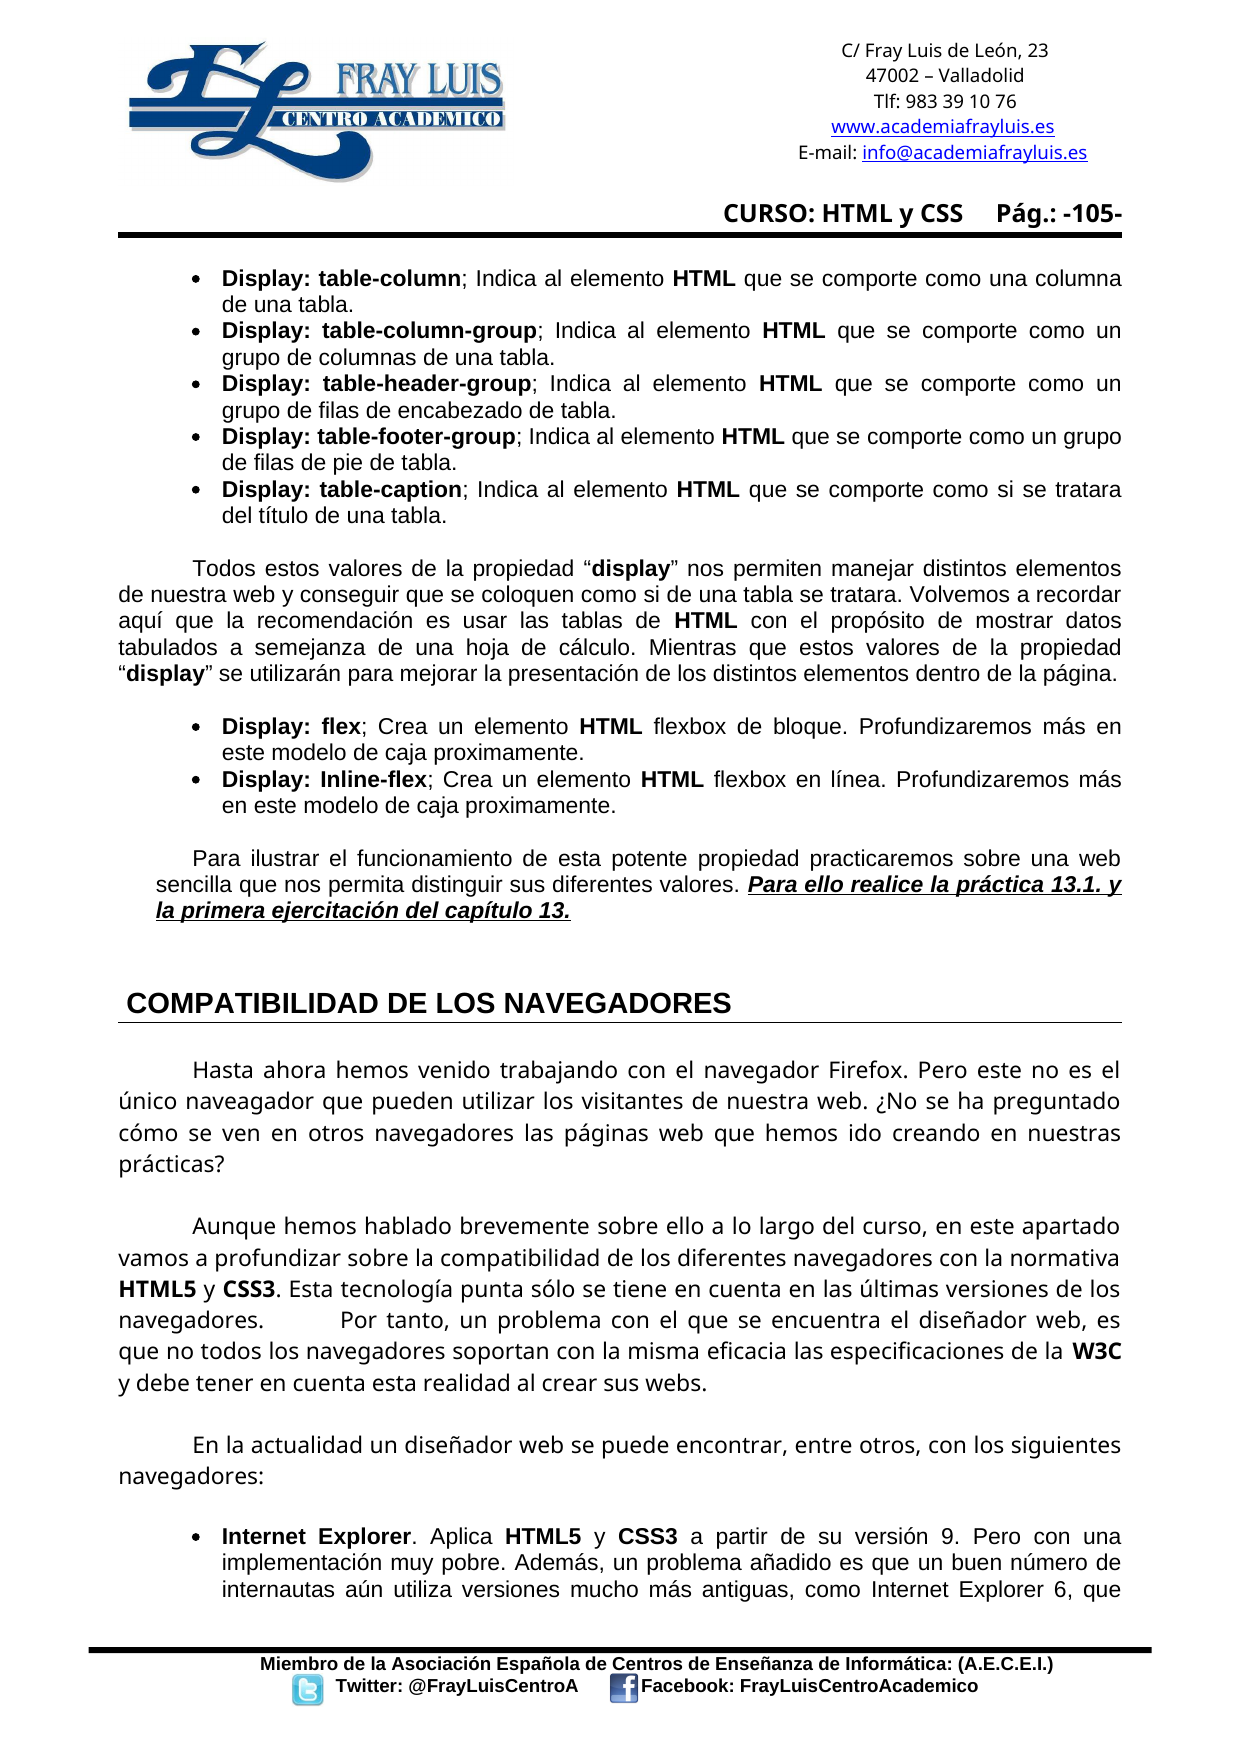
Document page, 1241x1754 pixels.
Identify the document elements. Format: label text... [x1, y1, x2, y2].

list Display: table-caption; Indica al elemento HTML que se comporte como si se tratara del título de una tabla. [192, 476, 1122, 528]
list Display: Inline-flex; Crea un elemento HTML flexbox en línea. Profundizaremos más en este modelo de caja proximamente. [192, 766, 1122, 818]
list Display: table-column-group; Indica al elemento HTML que se comporte como un grupo de columnas de una tabla. [192, 317, 1122, 370]
picture [291, 1673, 325, 1707]
list Display: table-column; Indica al elemento HTML que se comporte como una columna de una tabla. [192, 265, 1122, 317]
picture [609, 1673, 639, 1704]
picture [118, 37, 514, 186]
text COMPATIBILIDAD DE LOS NAVEGADORES [118, 986, 1122, 1022]
list Display: table-header-group; Indica al elemento HTML que se comporte como un grupo de filas de encabezado de tabla. [192, 370, 1122, 423]
text Aunque hemos hablado brevemente sobre ello a lo largo del curso, en este apartado vamos a profundizar sobre la compatibilidad de los diferentes navegadores con la normativa HTML5 y CSS3. Esta tecnología punta sólo se tiene en cuenta en las últimas versiones de los navegadores. Por tanto, un problema con el que se encuentra el diseñador web, es que no todos los navegadores soportan con la misma eficacia las especificaciones de la W3C y debe tener en cuenta esta realidad al crear sus webs. [118, 1210, 1122, 1398]
text Todos estos valores de la propiedad “display” nos permiten manejar distintos elementos de nuestra web y conseguir que se coloquen como si de una tabla se tratara. Volvemos a recordar aquí que la recomendación es usar las tablas de HTML con el propósito de mostrar datos tabulados a semejanza de una hoja de cálculo. Mientras que estos valores de la propiedad “display” se utilizarán para mejorar la presentación de los distintos elementos dentro de la página. [118, 555, 1122, 686]
list Display: flex; Crea un elemento HTML flexbox de bloque. Profundizaremos más en este modelo de caja proximamente. [192, 713, 1122, 766]
text Para ilustrar el funcionamiento de esta potente propiedad practicaremos sobre una web sencilla que nos permita distinguir sus diferentes valores. Para ello realice la práctica 13.1. y la primera ejercitación del capítulo 13. [156, 844, 1122, 924]
text En la actualidad un diseñador web se puede encontrar, entre otros, con los siguientes navegadores: [118, 1429, 1122, 1492]
list Display: table-footer-group; Indica al elemento HTML que se comporte como un grupo de filas de pie de tabla. [192, 423, 1122, 476]
text Hasta ahora hemos venido trabajando con el navegador Firefox. Pero este no es el único naveagador que pueden utilizar los visitantes de nuestra web. ¿No se ha preguntado cómo se ven en otros navegadores las páginas web que hemos ido creando en nuestras prácticas? [118, 1054, 1122, 1179]
